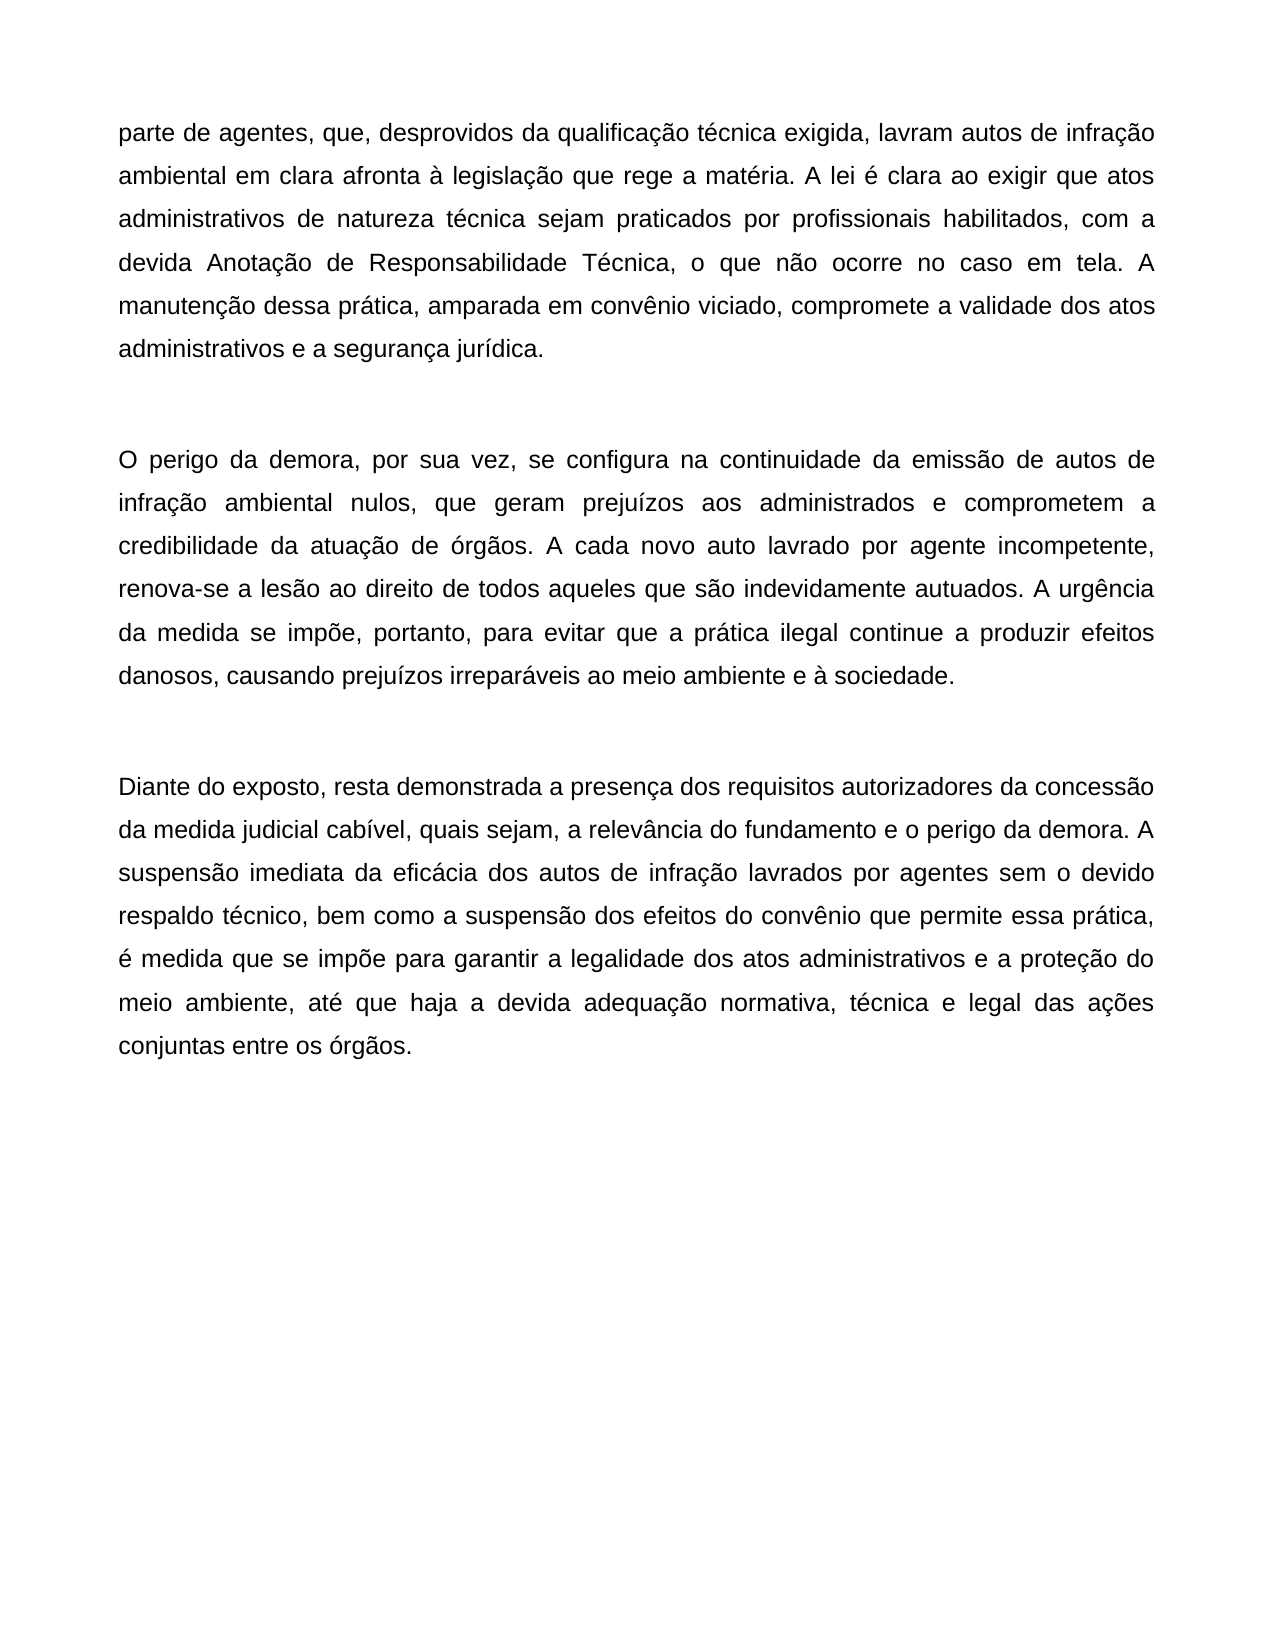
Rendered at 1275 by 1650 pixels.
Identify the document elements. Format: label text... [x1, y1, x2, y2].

text Diante do exposto, resta demonstrada a presença dos requisitos autorizadores da concessão da medida judicial cabível, quais sejam, a relevância do fundamento e o perigo da demora. A suspensão imediata da eficácia dos autos de infração lavrados por agentes sem o devido respaldo técnico, bem como a suspensão dos efeitos do convênio que permite essa prática, é medida que se impõe para garantir a legalidade dos atos administrativos e a proteção do meio ambiente, até que haja a devida adequação normativa, técnica e legal das ações conjuntas entre os órgãos. [118, 772, 1157, 1059]
text O perigo da demora, por sua vez, se configura na continuidade da emissão de autos de infração ambiental nulos, que geram prejuízos aos administrados e comprometem a credibilidade da atuação de órgãos. A cada novo auto lavrado por agente incompetente, renova-se a lesão ao direito de todos aqueles que são indevidamente autuados. A urgência da medida se impõe, portanto, para evitar que a prática ilegal continue a produzir efeitos danosos, causando prejuízos irreparáveis ao meio ambiente e à sociedade. [118, 445, 1157, 689]
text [118, 118, 1157, 362]
